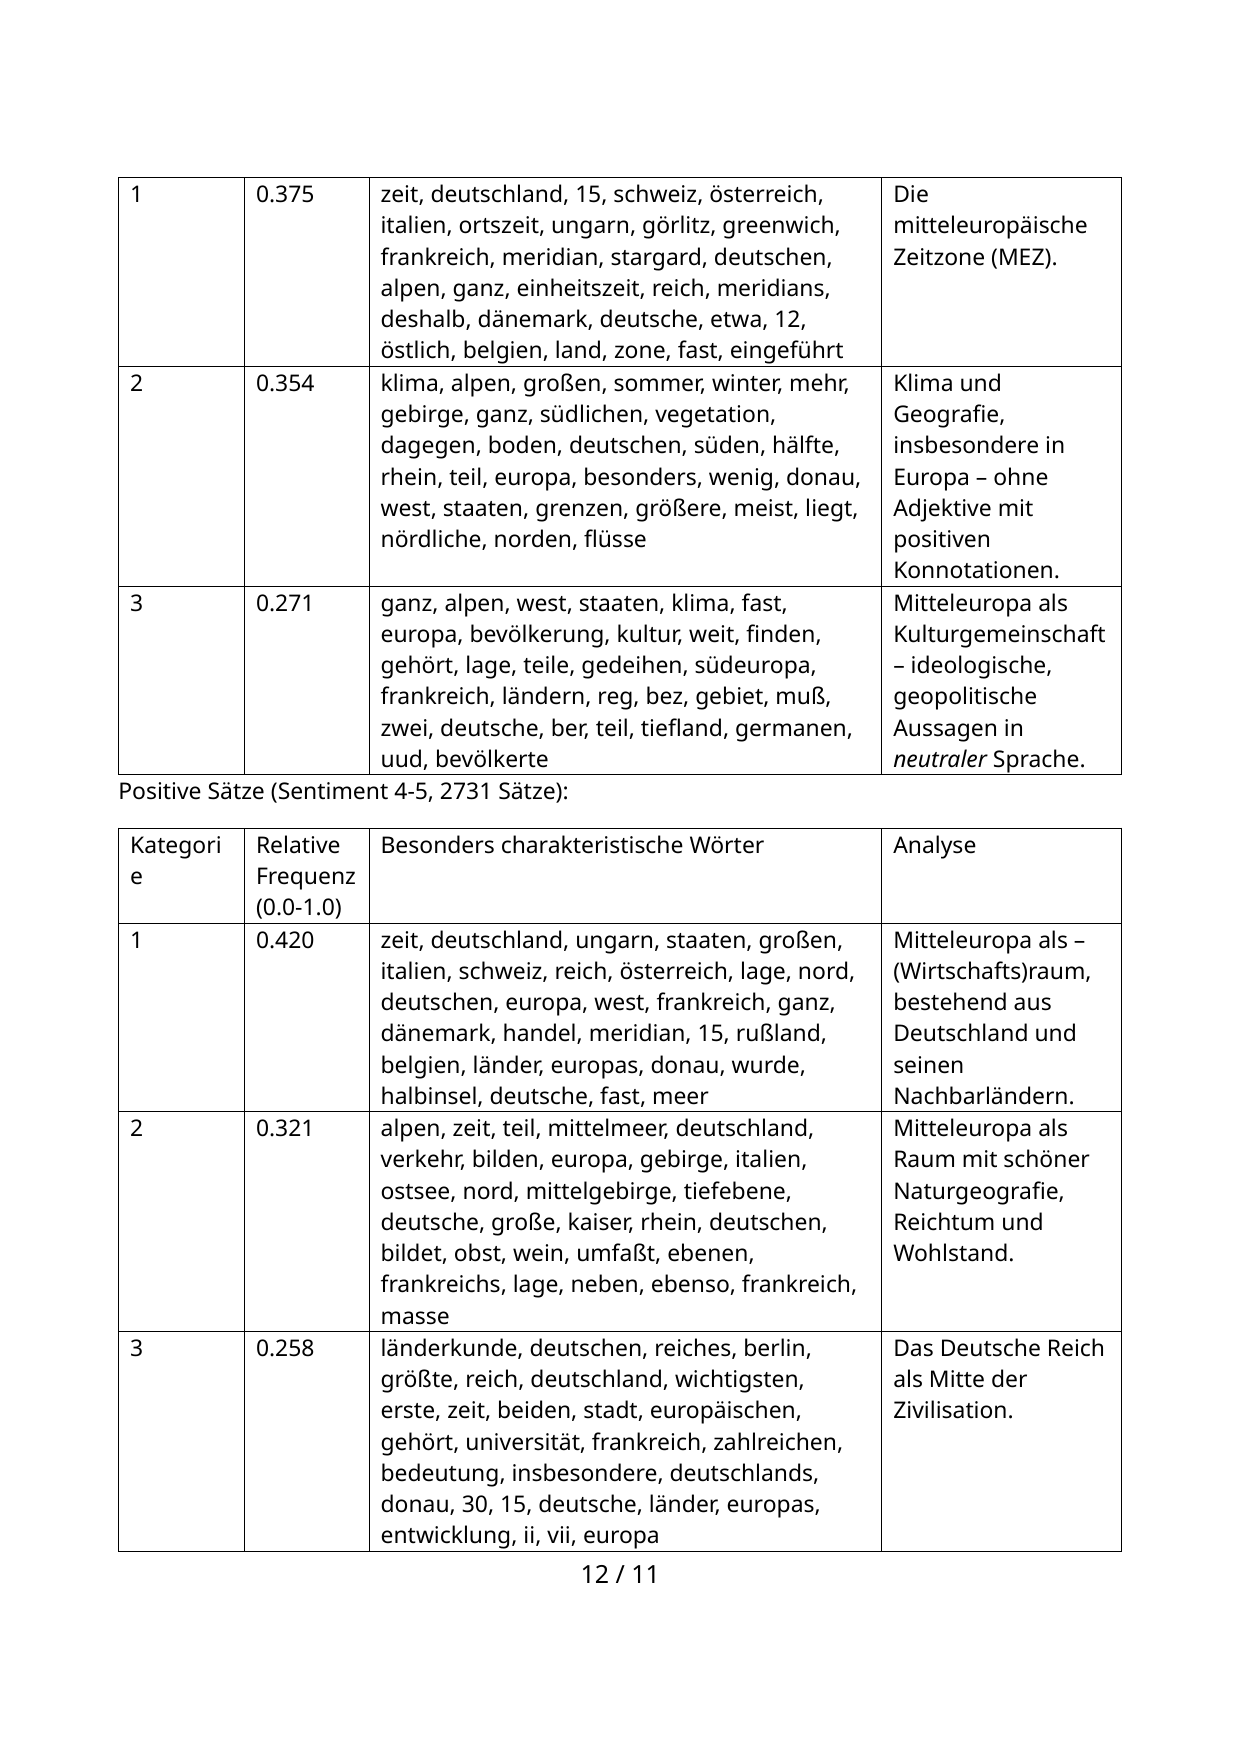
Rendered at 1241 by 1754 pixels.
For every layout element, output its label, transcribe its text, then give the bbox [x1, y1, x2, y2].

table_cell Mitteleuropa als Raum mit schöner Naturgeografie, Reichtum und Wohlstand. [882, 1112, 1121, 1331]
table_cell klima, alpen, großen, sommer, winter, mehr, gebirge, ganz, südlichen, vegetation, dagegen, boden, deutschen, süden, hälfte, rhein, teil, europa, besonders, wenig, donau, west, staaten, grenzen, größere, meist, liegt, nördliche, norden, flüsse [370, 367, 881, 586]
table_cell Mitteleuropa als Kulturgemeinschaft – ideologische, geopolitische Aussagen in neutraler Sprache. [882, 587, 1121, 774]
table_header Kategorie [119, 829, 244, 922]
table_cell ganz, alpen, west, staaten, klima, fast, europa, bevölkerung, kultur, weit, finden, gehört, lage, teile, gedeihen, südeuropa, frankreich, ländern, reg, bez, gebiet, muß, zwei, deutsche, ber, teil, tiefland, germanen, uud, bevölkerte [370, 587, 881, 774]
table_header Besonders charakteristische Wörter [370, 829, 881, 922]
table_cell 2 [119, 1112, 244, 1331]
table_cell 0.258 [245, 1332, 369, 1551]
table_header Relative Frequenz (0.0-1.0) [245, 829, 369, 922]
table_cell 3 [119, 1332, 244, 1551]
table_cell 2 [119, 367, 244, 586]
table_cell 0.271 [245, 587, 369, 774]
table_header Analyse [882, 829, 1121, 922]
text Positive Sätze (Sentiment 4-5, 2731 Sätze): [118, 775, 1122, 806]
table_cell 0.375 [245, 178, 369, 366]
table_cell 3 [119, 587, 244, 774]
table_cell zeit, deutschland, ungarn, staaten, großen, italien, schweiz, reich, österreich, lage, nord, deutschen, europa, west, frankreich, ganz, dänemark, handel, meridian, 15, rußland, belgien, länder, europas, donau, wurde, halbinsel, deutsche, fast, meer [370, 924, 881, 1111]
table_cell 1 [119, 178, 244, 366]
table_cell 0.321 [245, 1112, 369, 1331]
table_cell 1 [119, 924, 244, 1111]
table_cell Die mitteleuropäische Zeitzone (MEZ). [882, 178, 1121, 366]
table_cell Das Deutsche Reich als Mitte der Zivilisation. [882, 1332, 1121, 1551]
table_cell 0.420 [245, 924, 369, 1111]
table_cell zeit, deutschland, 15, schweiz, österreich, italien, ortszeit, ungarn, görlitz, greenwich, frankreich, meridian, stargard, deutschen, alpen, ganz, einheitszeit, reich, meridians, deshalb, dänemark, deutsche, etwa, 12, östlich, belgien, land, zone, fast, eingeführt [370, 178, 881, 366]
table_cell länderkunde, deutschen, reiches, berlin, größte, reich, deutschland, wichtigsten, erste, zeit, beiden, stadt, europäischen, gehört, universität, frankreich, zahlreichen, bedeutung, insbesondere, deutschlands, donau, 30, 15, deutsche, länder, europas, entwicklung, ii, vii, europa [370, 1332, 881, 1551]
table_cell alpen, zeit, teil, mittelmeer, deutschland, verkehr, bilden, europa, gebirge, italien, ostsee, nord, mittelgebirge, tiefebene, deutsche, große, kaiser, rhein, deutschen, bildet, obst, wein, umfaßt, ebenen, frankreichs, lage, neben, ebenso, frankreich, masse [370, 1112, 881, 1331]
table_cell Mitteleuropa als –(Wirtschafts)raum, bestehend aus Deutschland und seinen Nachbarländern. [882, 924, 1121, 1111]
table_cell 0.354 [245, 367, 369, 586]
table_cell Klima und Geografie, insbesondere in Europa – ohne Adjektive mit positiven Konnotationen. [882, 367, 1121, 586]
